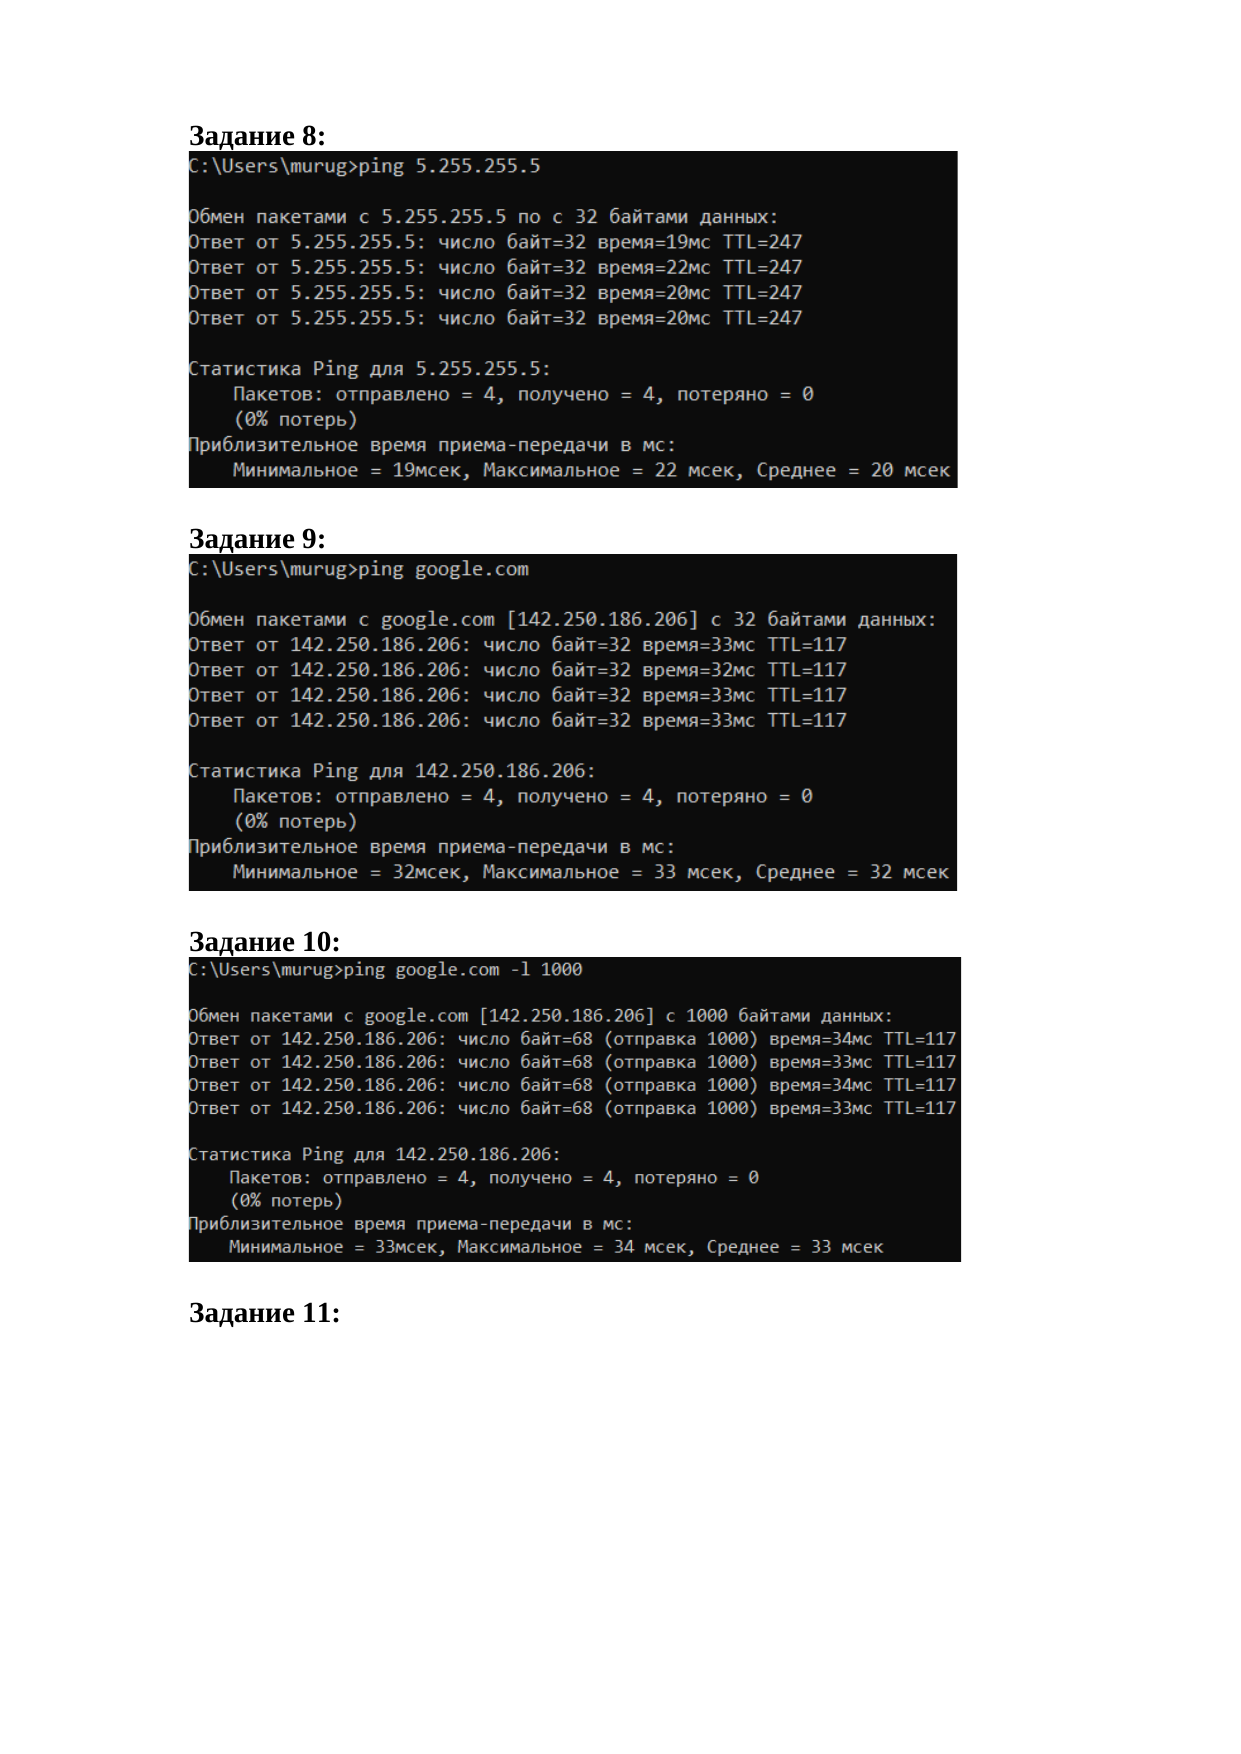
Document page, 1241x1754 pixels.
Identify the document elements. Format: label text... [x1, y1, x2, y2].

picture [188, 957, 962, 1262]
picture [188, 554, 958, 891]
text Задание 11: [136, 1295, 1181, 1329]
text Задание 8: [136, 118, 1181, 152]
text Задание 9: [136, 521, 1181, 554]
picture [188, 151, 958, 488]
text Задание 10: [136, 924, 1181, 958]
